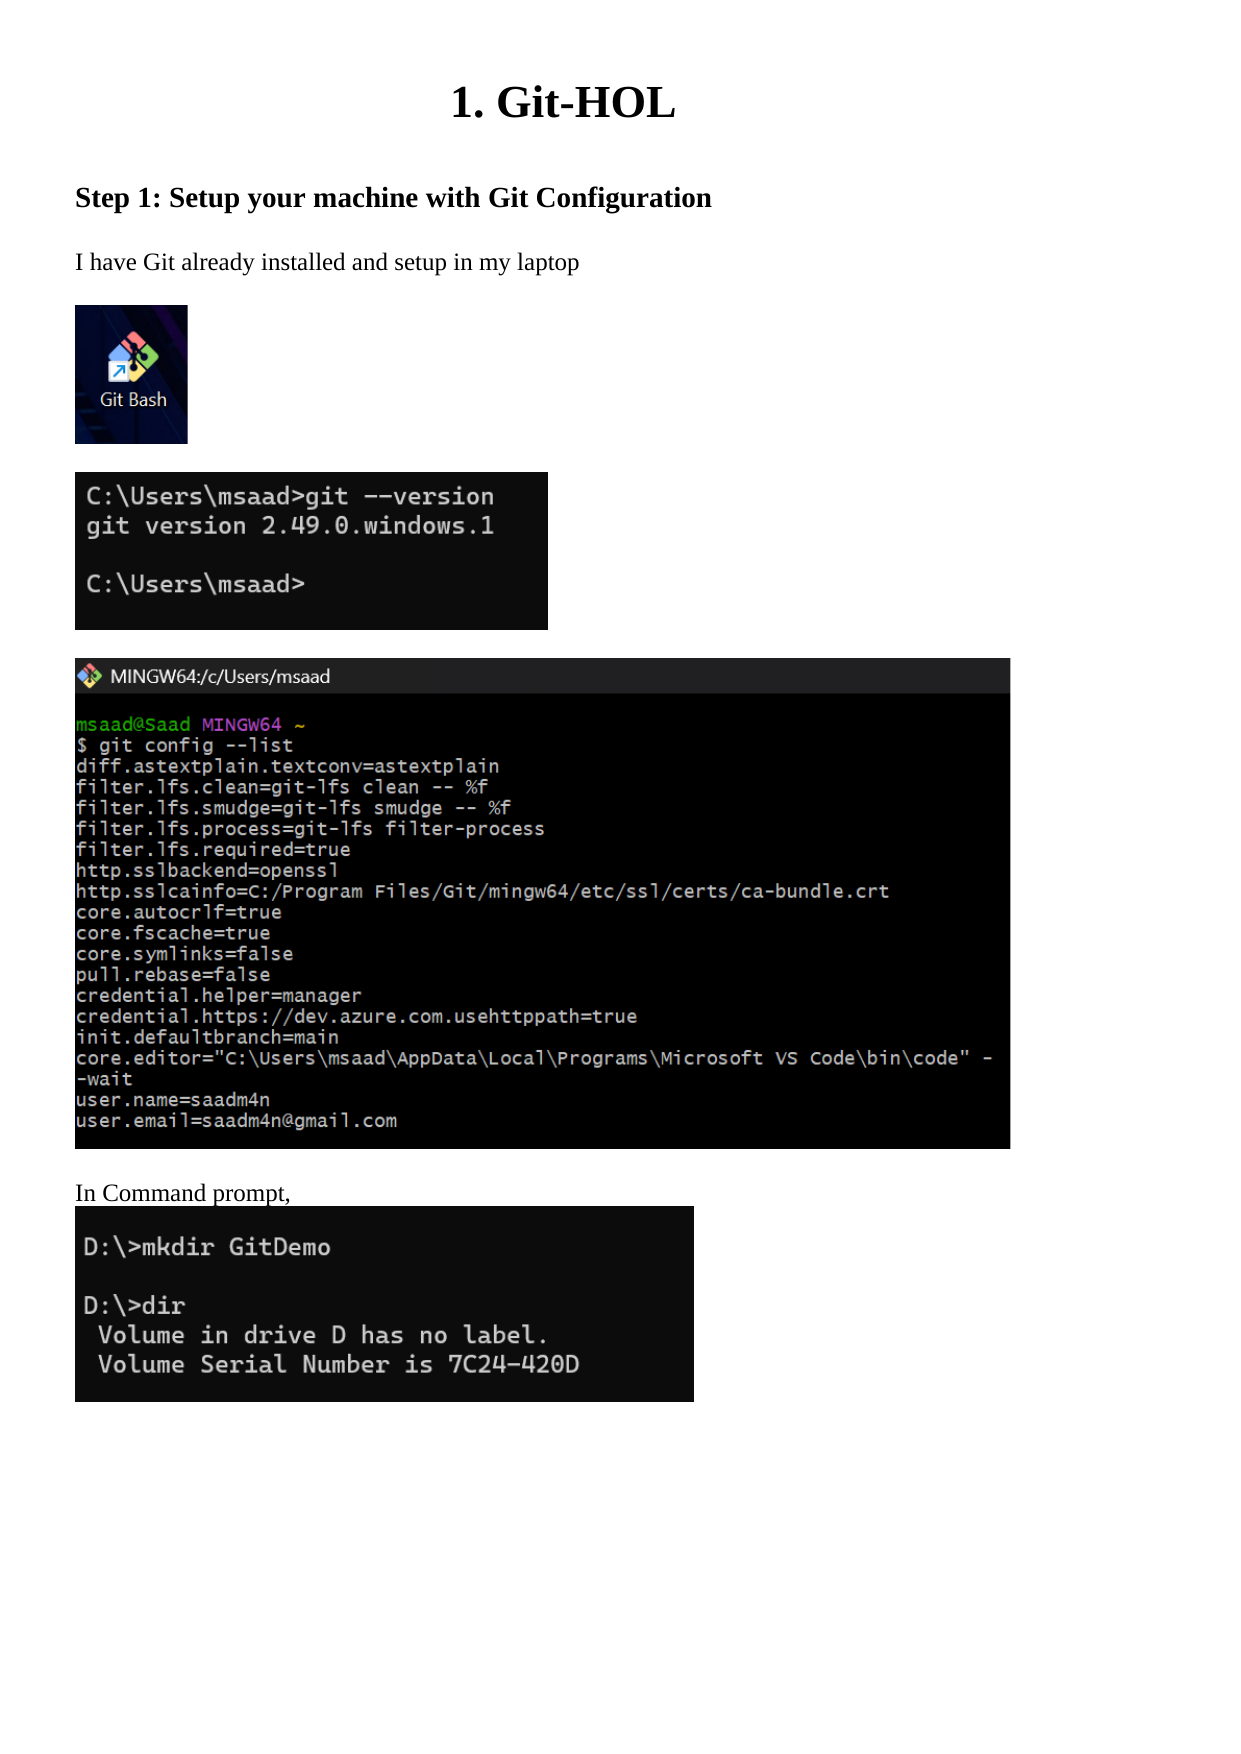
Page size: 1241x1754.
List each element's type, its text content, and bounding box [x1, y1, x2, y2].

picture [75, 472, 548, 630]
picture [75, 305, 188, 444]
list Git-HOL [450, 75, 1165, 128]
text In Command prompt, [75, 1178, 1165, 1206]
picture [75, 658, 1011, 1149]
text Step 1: Setup your machine with Git Configuration [75, 180, 1165, 214]
text I have Git already installed and setup in my laptop [75, 247, 1165, 276]
picture [75, 1206, 694, 1402]
